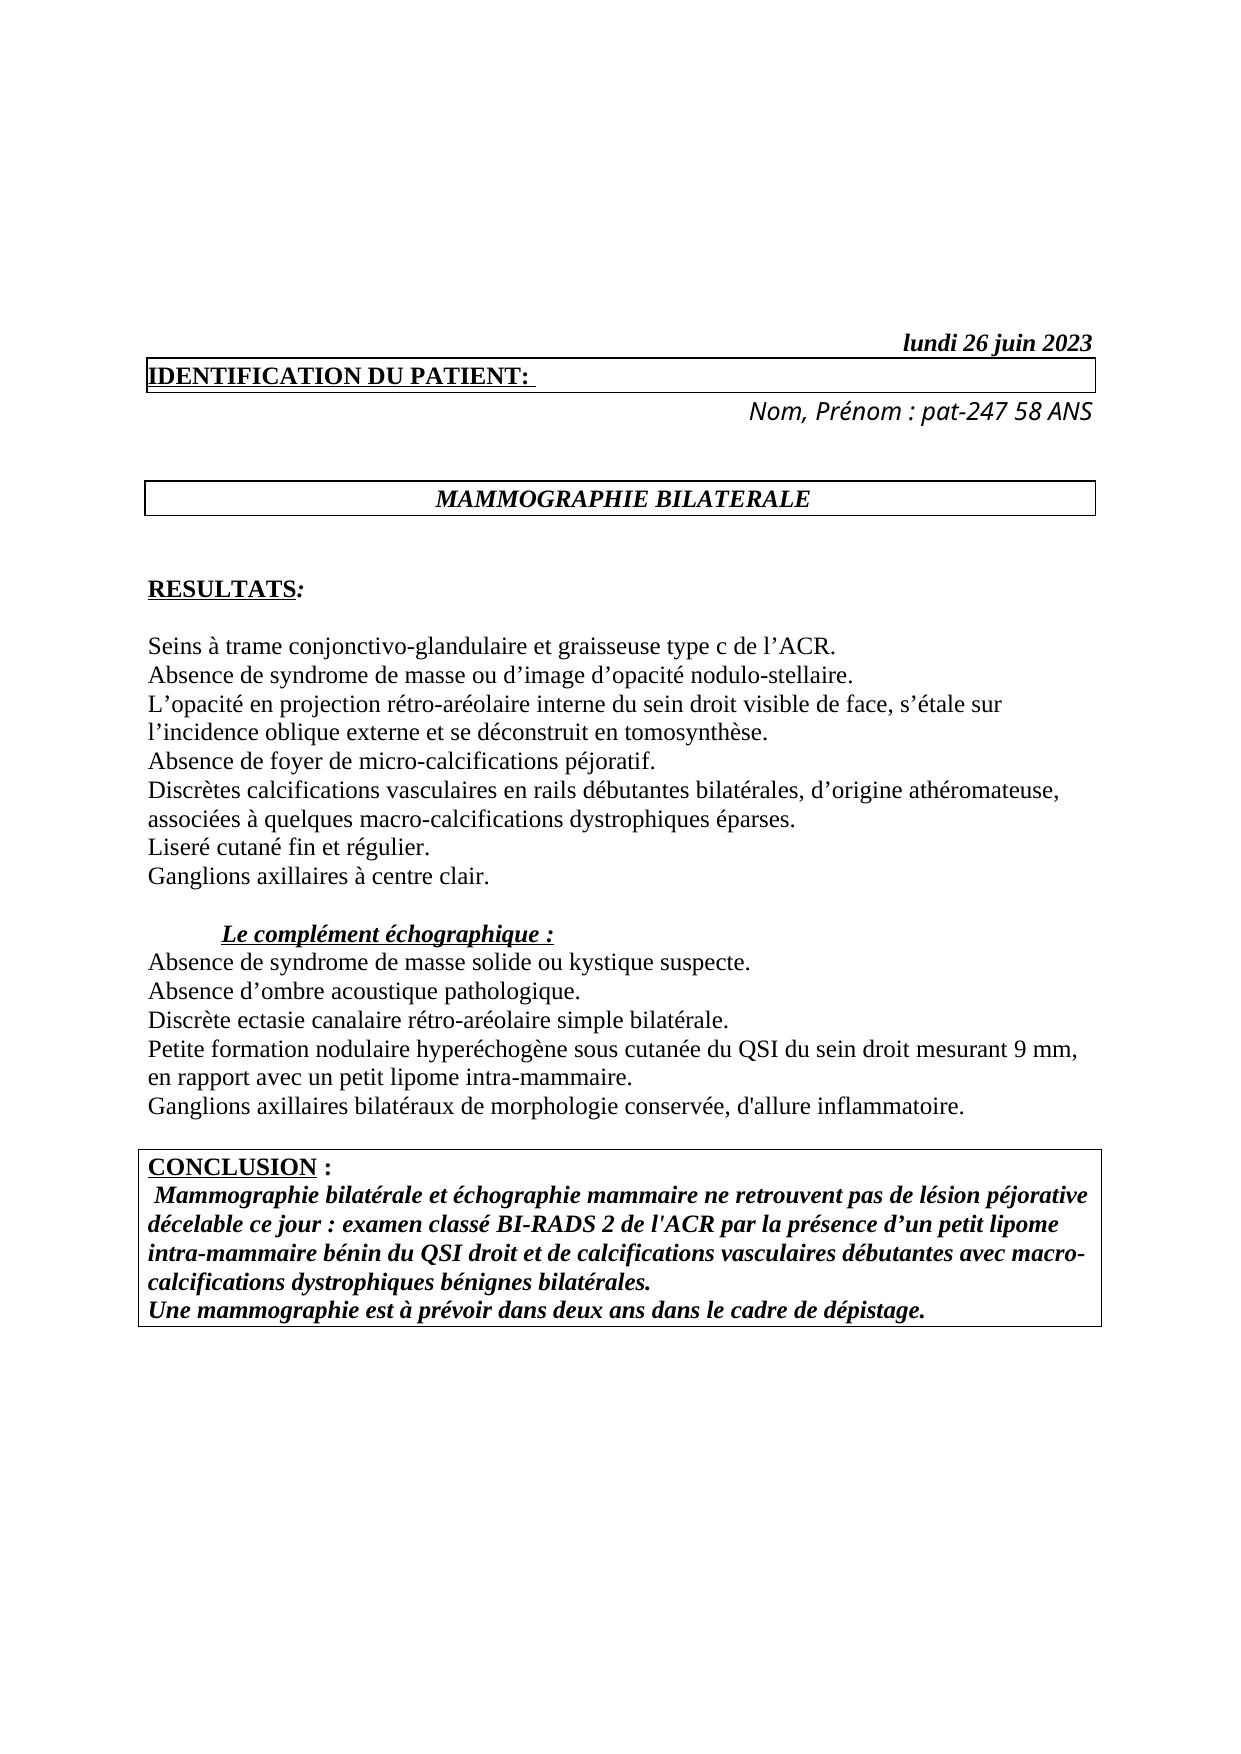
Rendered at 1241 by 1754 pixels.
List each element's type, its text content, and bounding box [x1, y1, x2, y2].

text Absence de foyer de micro-calcifications péjoratif. [148, 746, 1092, 775]
text RESULTATS: [148, 574, 1092, 602]
text Petite formation nodulaire hyperéchogène sous cutanée du QSI du sein droit mesurant 9 mm, en rapport avec un petit lipome intra-mammaire. [148, 1034, 1092, 1091]
text Seins à trame conjonctivo-glandulaire et graisseuse type c de l’ACR. [148, 631, 1092, 660]
text IDENTIFICATION DU PATIENT: [148, 359, 1095, 392]
text Discrète ectasie canalaire rétro-aréolaire simple bilatérale. [148, 1005, 1092, 1034]
text Absence de syndrome de masse ou d’image d’opacité nodulo-stellaire. [148, 660, 1092, 689]
text Nom, Prénom : pat-247 58 ANS [148, 393, 1092, 427]
text CONCLUSION : [139, 1150, 1101, 1181]
text Mammographie bilatérale et échographie mammaire ne retrouvent pas de lésion péjorative décelable ce jour : examen classé BI-RADS 2 de l'ACR par la présence d’un petit lipome intra-mammaire bénin du QSI droit et de calcifications vasculaires débutantes avec macro-calcifications dystrophiques bénignes bilatérales. [148, 1181, 1092, 1292]
text Une mammographie est à prévoir dans deux ans dans le cadre de dépistage. [139, 1292, 1101, 1326]
text L’opacité en projection rétro-aréolaire interne du sein droit visible de face, s’étale sur l’incidence oblique externe et se déconstruit en tomosynthèse. [148, 689, 1092, 746]
text Ganglions axillaires à centre clair. [148, 861, 1092, 890]
text Absence de syndrome de masse solide ou kystique suspecte. [148, 947, 1092, 976]
text Ganglions axillaires bilatéraux de morphologie conservée, d'allure inflammatoire. [148, 1091, 1092, 1120]
text MAMMOGRAPHIE BILATERALE [146, 482, 1095, 515]
text Discrètes calcifications vasculaires en rails débutantes bilatérales, d’origine athéromateuse, associées à quelques macro-calcifications dystrophiques éparses. [148, 775, 1092, 832]
text Le complément échographique : [148, 919, 1092, 947]
text Absence d’ombre acoustique pathologique. [148, 976, 1092, 1005]
text lundi 26 juin 2023 [148, 328, 1092, 357]
text Liseré cutané fin et régulier. [148, 832, 1092, 861]
